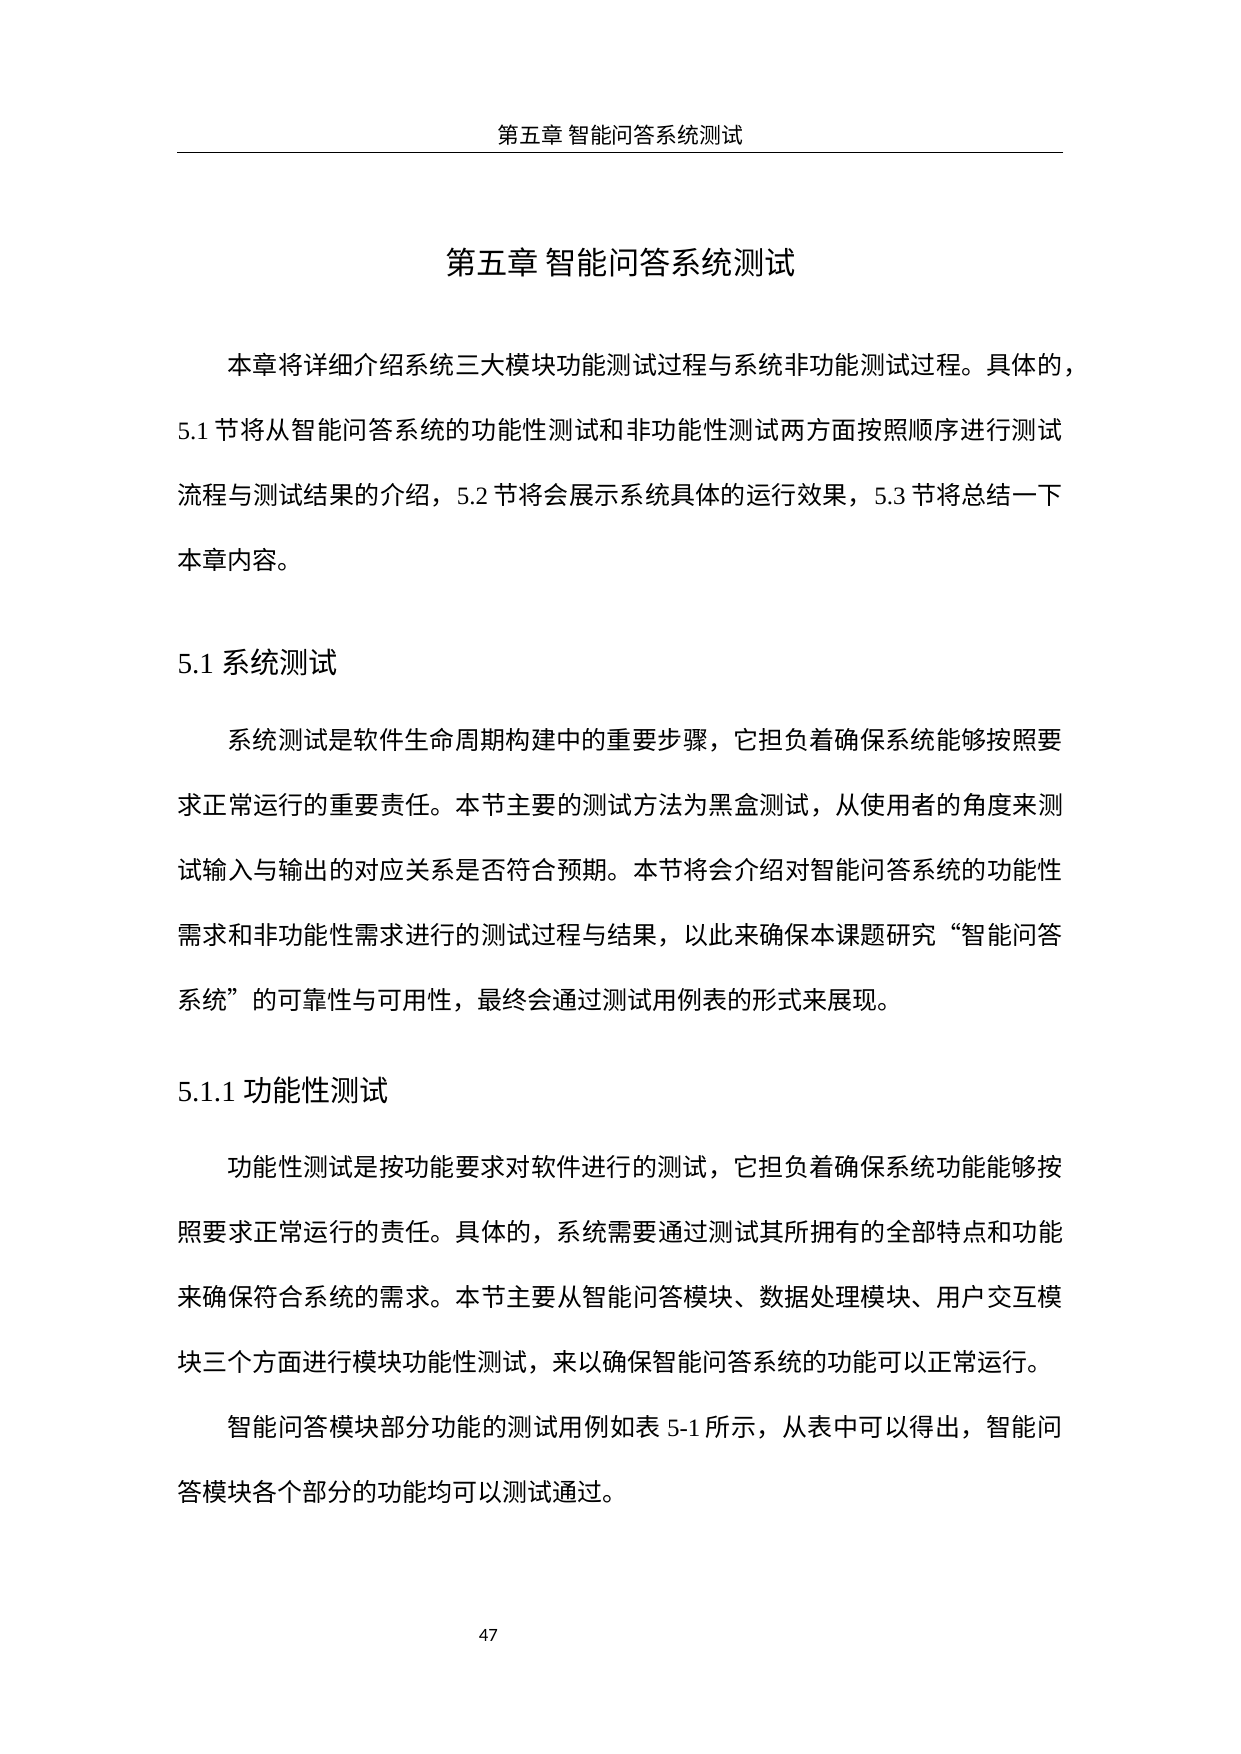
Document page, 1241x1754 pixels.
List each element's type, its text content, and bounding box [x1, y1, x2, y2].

text 系统测试是软件生命周期构建中的重要步骤，它担负着确保系统能够按照要求正常运行的重要责任。本节主要的测试方法为黑盒测试，从使用者的角度来测试输入与输出的对应关系是否符合预期。本节将会介绍对智能问答系统的功能性需求和非功能性需求进行的测试过程与结果，以此来确保本课题研究“智能问答系统”的可靠性与可用性，最终会通过测试用例表的形式来展现。 [177, 706, 1063, 1031]
text 5.1.1 功能性测试 [177, 1056, 1063, 1121]
text 功能性测试是按功能要求对软件进行的测试，它担负着确保系统功能能够按照要求正常运行的责任。具体的，系统需要通过测试其所拥有的全部特点和功能，来确保符合系统的需求。本节主要从智能问答模块、数据处理模块、用户交互模块三个方面进行模块功能性测试，来以确保智能问答系统的功能可以正常运行。 [177, 1133, 1063, 1393]
text 5.1 系统测试 [177, 628, 1063, 693]
text 智能问答模块部分功能的测试用例如表5-1所示，从表中可以得出，智能问答模块各个部分的功能均可以测试通过。 [177, 1393, 1063, 1523]
text 本章将详细介绍系统三大模块功能测试过程与系统非功能测试过程。具体的，5.1节将从智能问答系统的功能性测试和非功能性测试两方面按照顺序进行测试流程与测试结果的介绍，5.2节将会展示系统具体的运行效果，5.3节将总结一下本章内容。 [177, 331, 1063, 591]
text 第五章 智能问答系统测试 [177, 228, 1063, 293]
